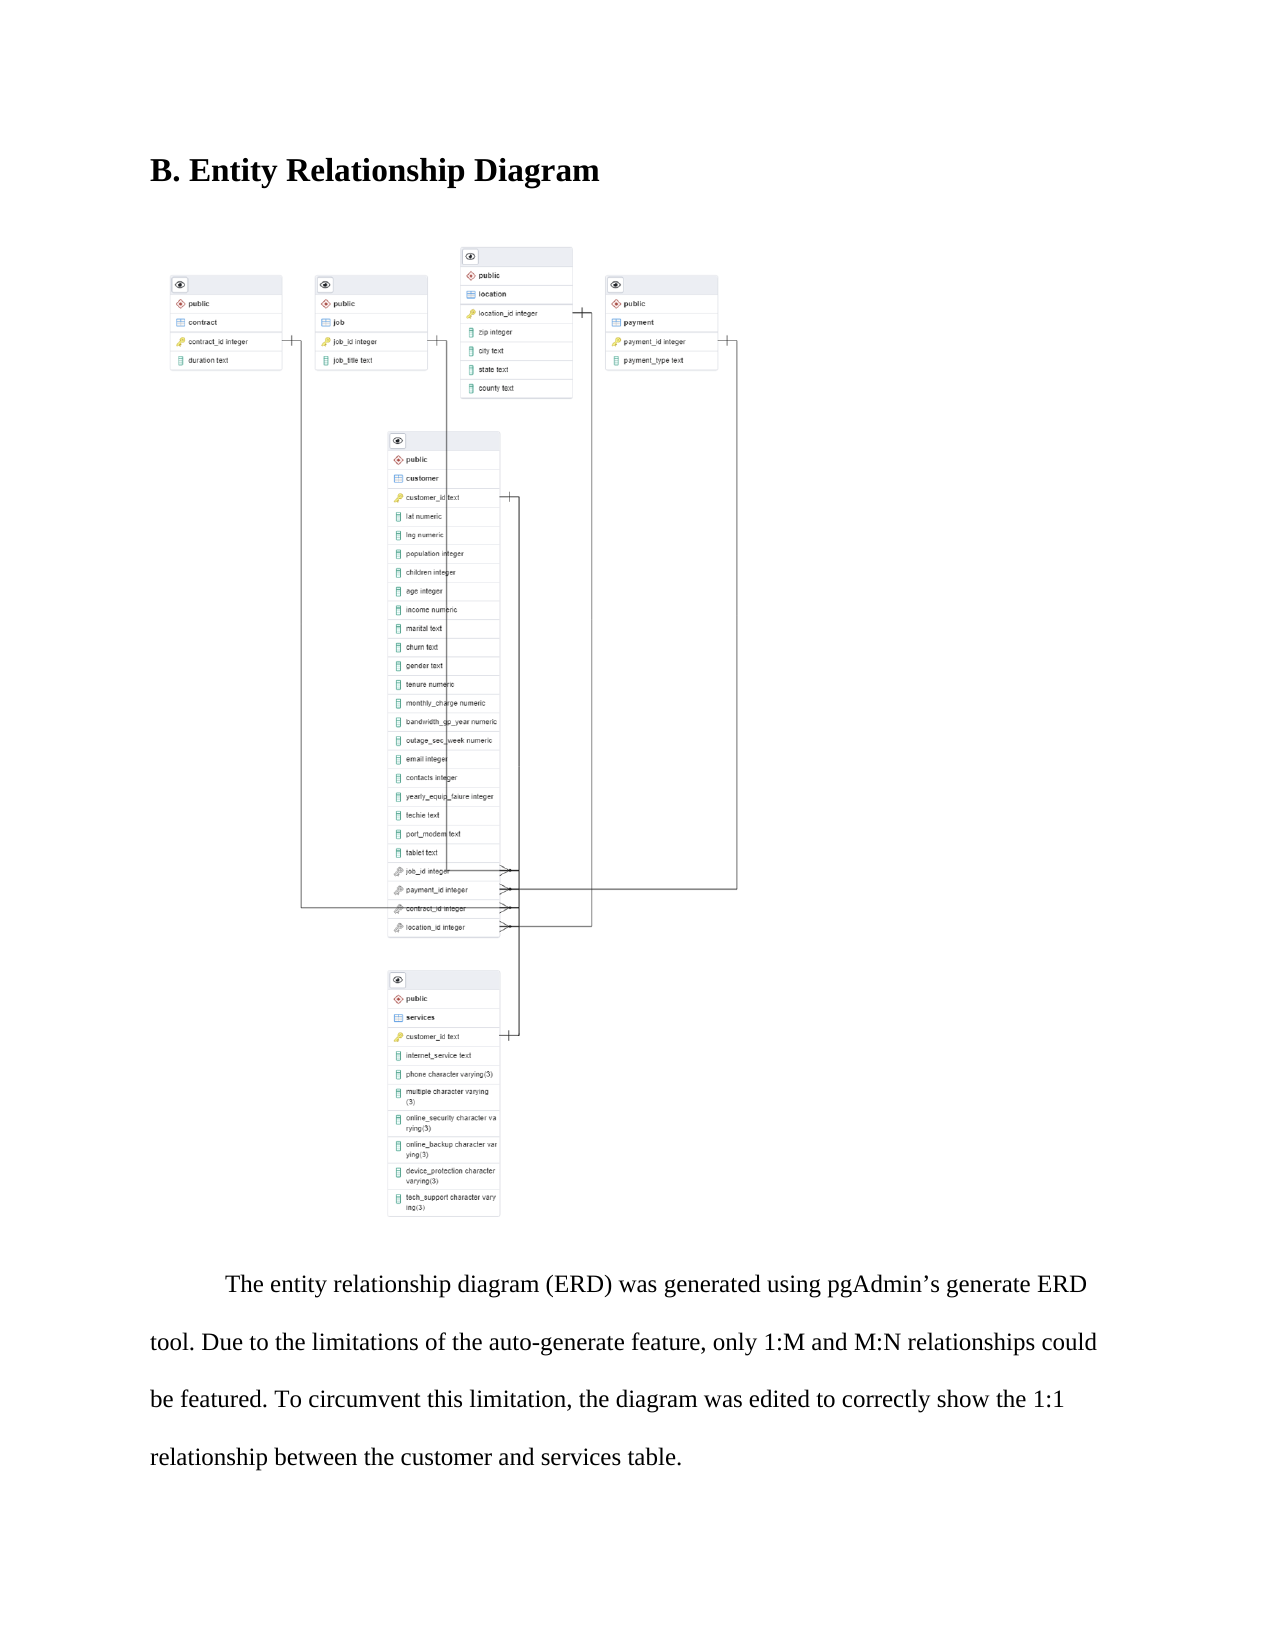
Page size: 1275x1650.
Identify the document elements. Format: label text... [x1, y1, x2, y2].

text B. Entity Relationship Diagram [150, 150, 1125, 188]
text The entity relationship diagram (ERD) was generated using pgAdmin’s generate ERD tool. Due to the limitations of the auto-generate feature, only 1:M and M:N relationships could be featured. To circumvent this limitation, the diagram was edited to correctly show the 1:1 relationship between the customer and services table. [150, 1269, 1125, 1470]
